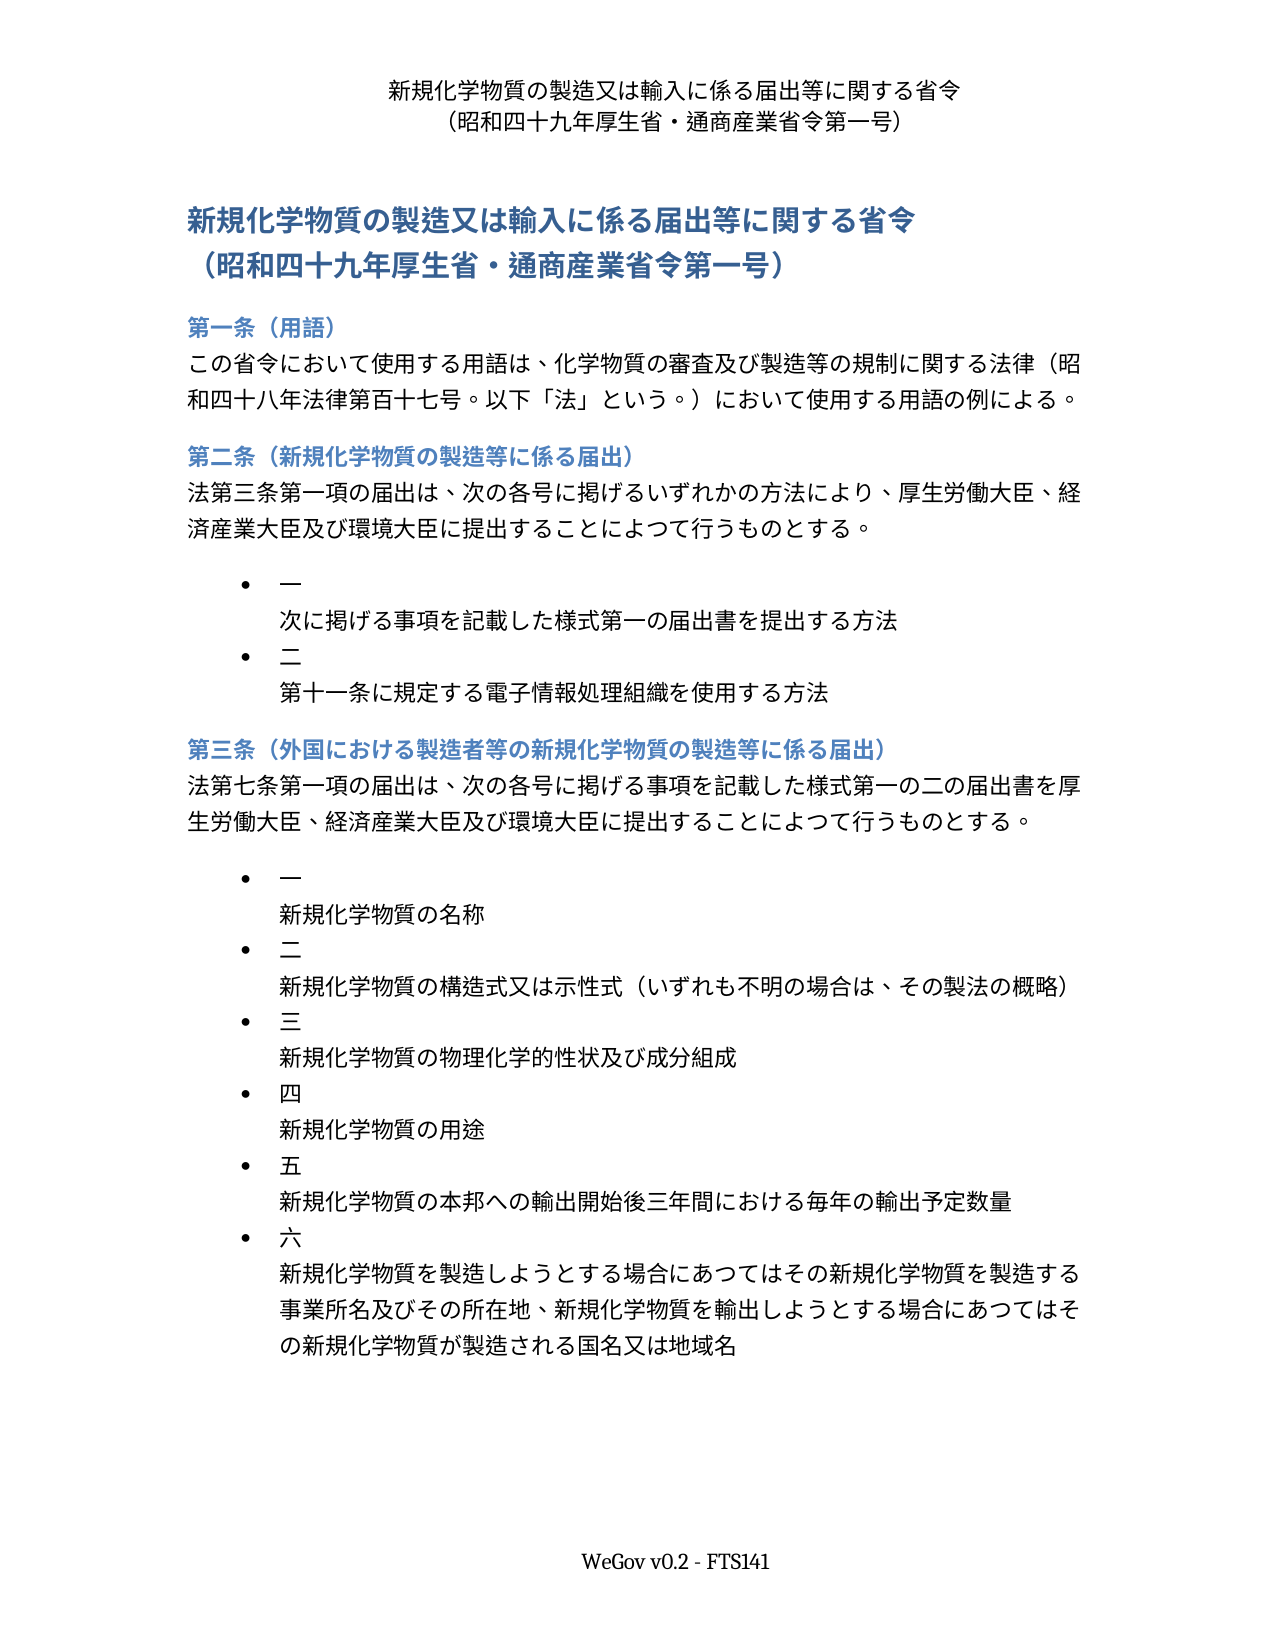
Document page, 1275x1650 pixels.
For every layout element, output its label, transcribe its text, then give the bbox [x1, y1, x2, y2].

list 三 新規化学物質の物理化学的性状及び成分組成 [242, 1006, 1087, 1073]
text 法第七条第一項の届出は、次の各号に掲げる事項を記載した様式第一の二の届出書を厚生労働大臣、経済産業大臣及び環境大臣に提出することによつて行うものとする。 [187, 770, 1087, 837]
list 四 新規化学物質の用途 [242, 1078, 1087, 1145]
subtitle 新規化学物質の製造又は輸入に係る届出等に関する省令 （昭和四十九年厚生省・通商産業省令第一号） [187, 200, 1087, 285]
list 五 新規化学物質の本邦への輸出開始後三年間における毎年の輸出予定数量 [242, 1150, 1087, 1217]
text 法第三条第一項の届出は、次の各号に掲げるいずれかの方法により、厚生労働大臣、経済産業大臣及び環境大臣に提出することによつて行うものとする。 [187, 477, 1087, 544]
list 一 新規化学物質の名称 [242, 863, 1087, 930]
subtitle 第二条（新規化学物質の製造等に係る届出） [187, 441, 1087, 472]
subtitle 第一条（用語） [187, 312, 1087, 343]
list 二 新規化学物質の構造式又は示性式（いずれも不明の場合は、その製法の概略） [242, 934, 1087, 1002]
text この省令において使用する用語は、化学物質の審査及び製造等の規制に関する法律（昭和四十八年法律第百十七号。以下「法」という。）において使用する用語の例による。 [187, 348, 1087, 415]
subtitle 第三条（外国における製造者等の新規化学物質の製造等に係る届出） [187, 734, 1087, 765]
list 一 次に掲げる事項を記載した様式第一の届出書を提出する方法 [242, 569, 1087, 637]
list 二 第十一条に規定する電子情報処理組織を使用する方法 [242, 641, 1087, 708]
list 六 新規化学物質を製造しようとする場合にあつてはその新規化学物質を製造する事業所名及びその所在地、新規化学物質を輸出しようとする場合にあつてはその新規化学物質が製造される国名又は地域名 [242, 1222, 1087, 1361]
